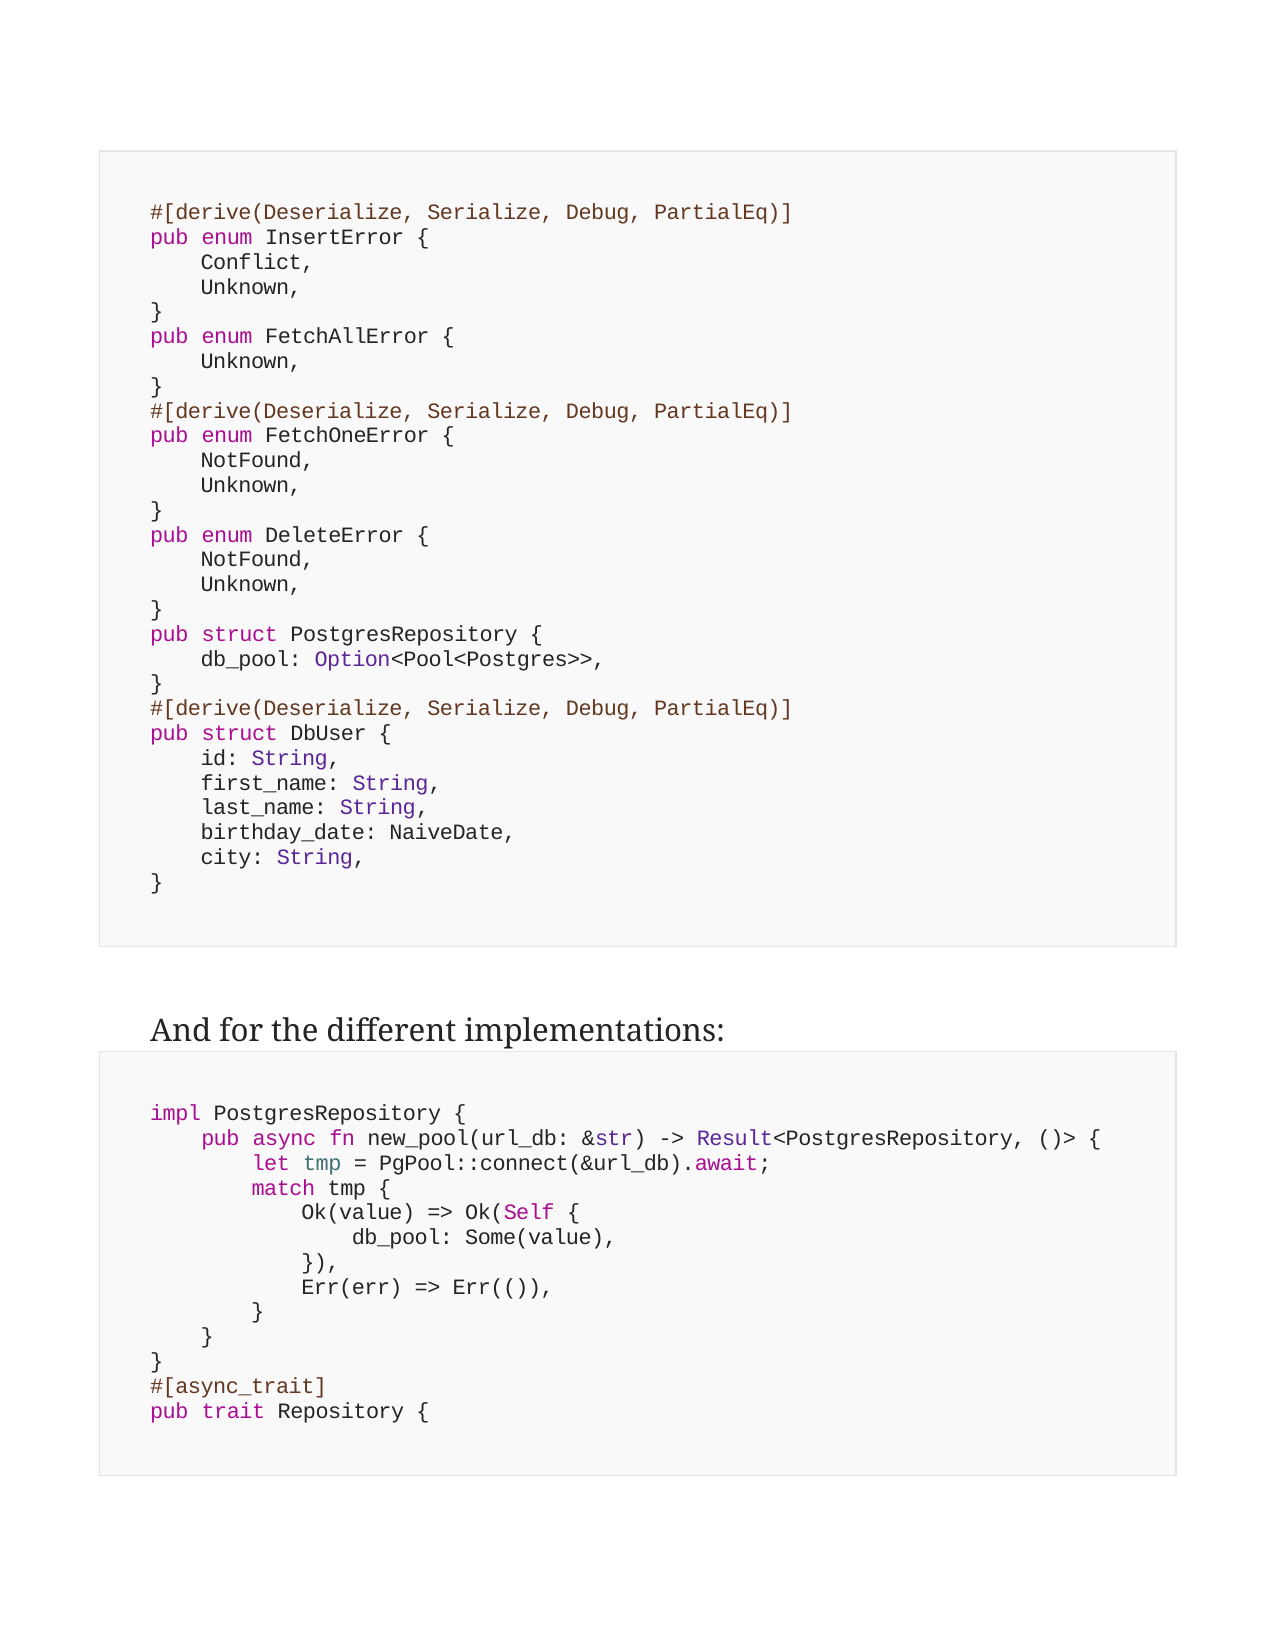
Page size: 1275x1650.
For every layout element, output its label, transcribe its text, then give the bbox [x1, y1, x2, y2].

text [100, 1052, 1175, 1475]
text #[derive(Deserialize, Serialize, Debug, PartialEq)] pub enum InsertError { Conflict, Unknown, } pub enum FetchAllError { Unknown, } #[derive(Deserialize, Serialize, Debug, PartialEq)] pub enum FetchOneError { NotFound, Unknown, } pub enum DeleteError { NotFound, Unknown, } pub struct PostgresRepository { db_pool: Option<Pool<Postgres>>, } #[derive(Deserialize, Serialize, Debug, PartialEq)] pub struct DbUser { id: String, first_name: String, last_name: String, birthday_date: NaiveDate, city: String, } [100, 152, 1175, 946]
text And for the different implementations: [150, 1001, 1125, 1051]
